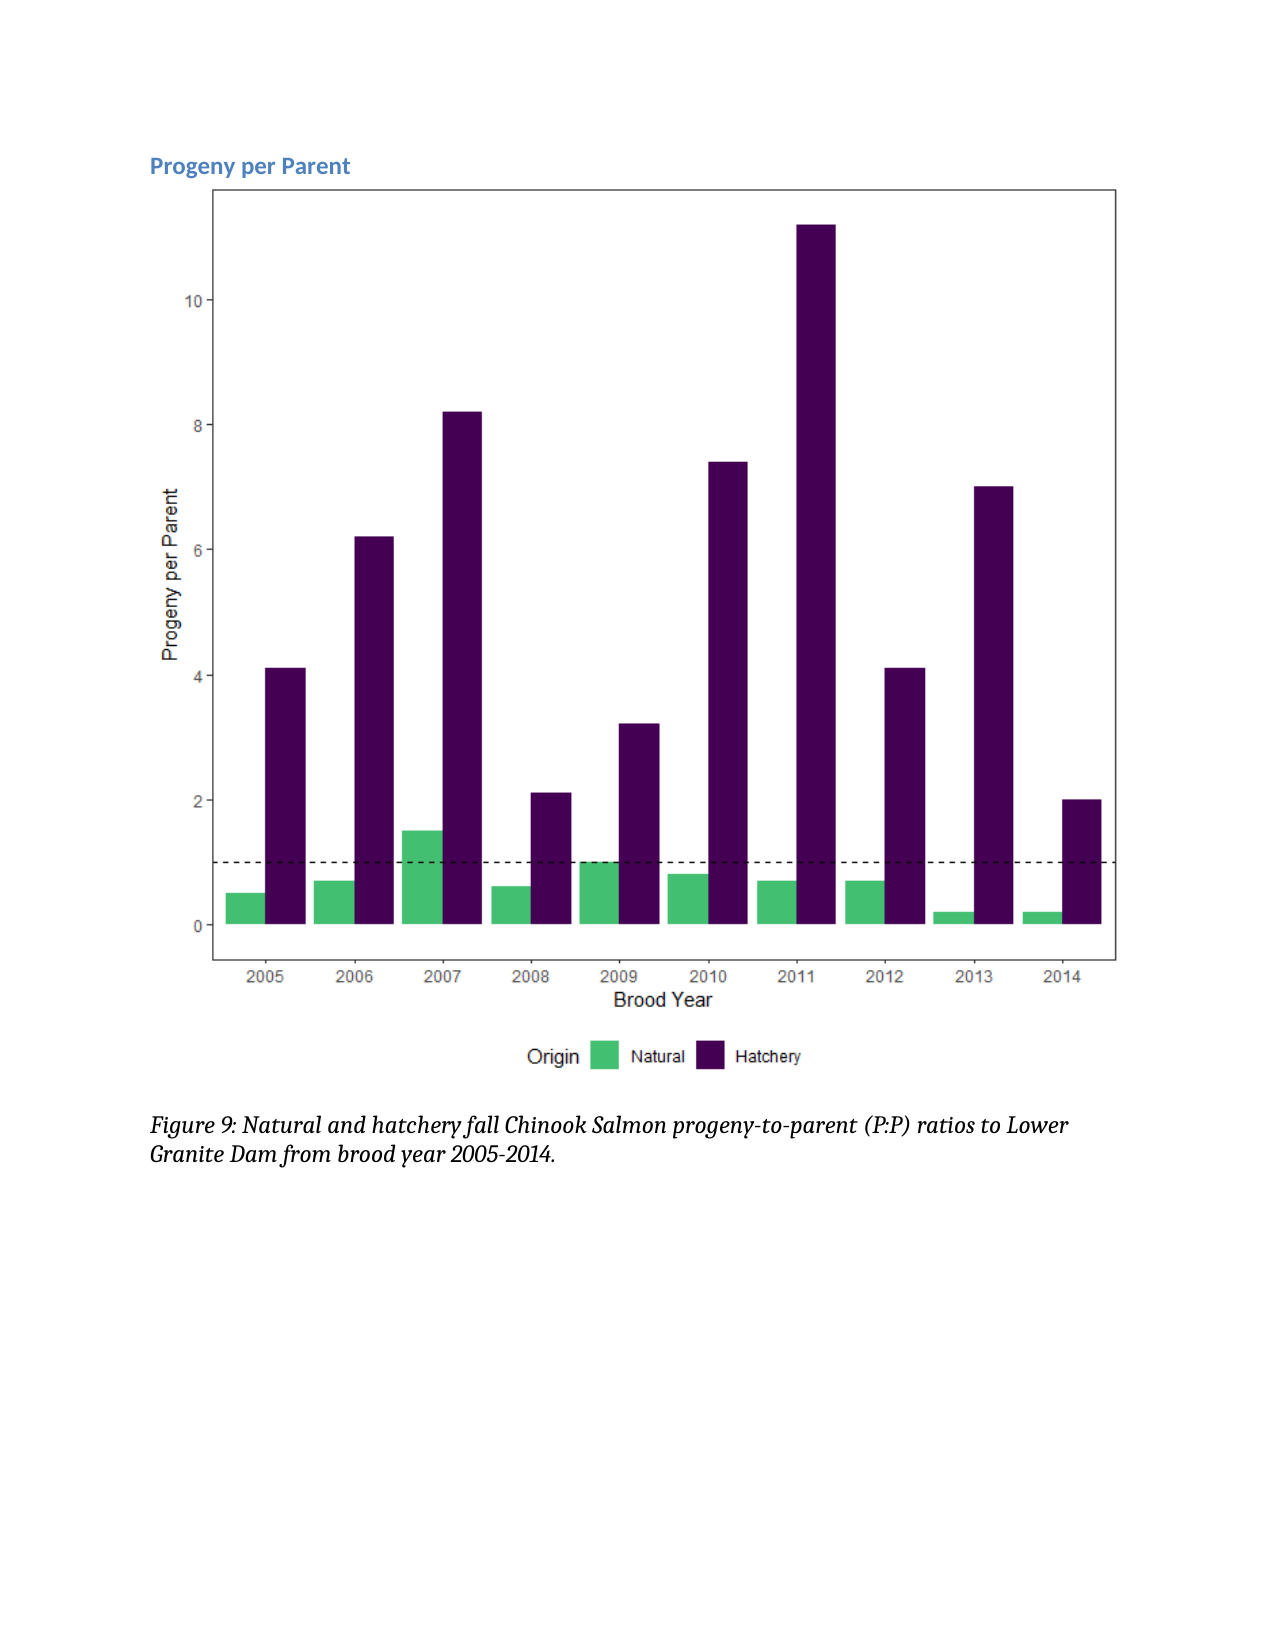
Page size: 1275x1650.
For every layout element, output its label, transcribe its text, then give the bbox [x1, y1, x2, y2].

picture [150, 180, 1125, 1091]
text Figure 9: Natural and hatchery fall Chinook Salmon progeny-to-parent (P:P) ratios to Lower Granite Dam from brood year 2005-2014. [150, 1111, 1125, 1169]
subtitle Progeny per Parent [150, 150, 1125, 180]
